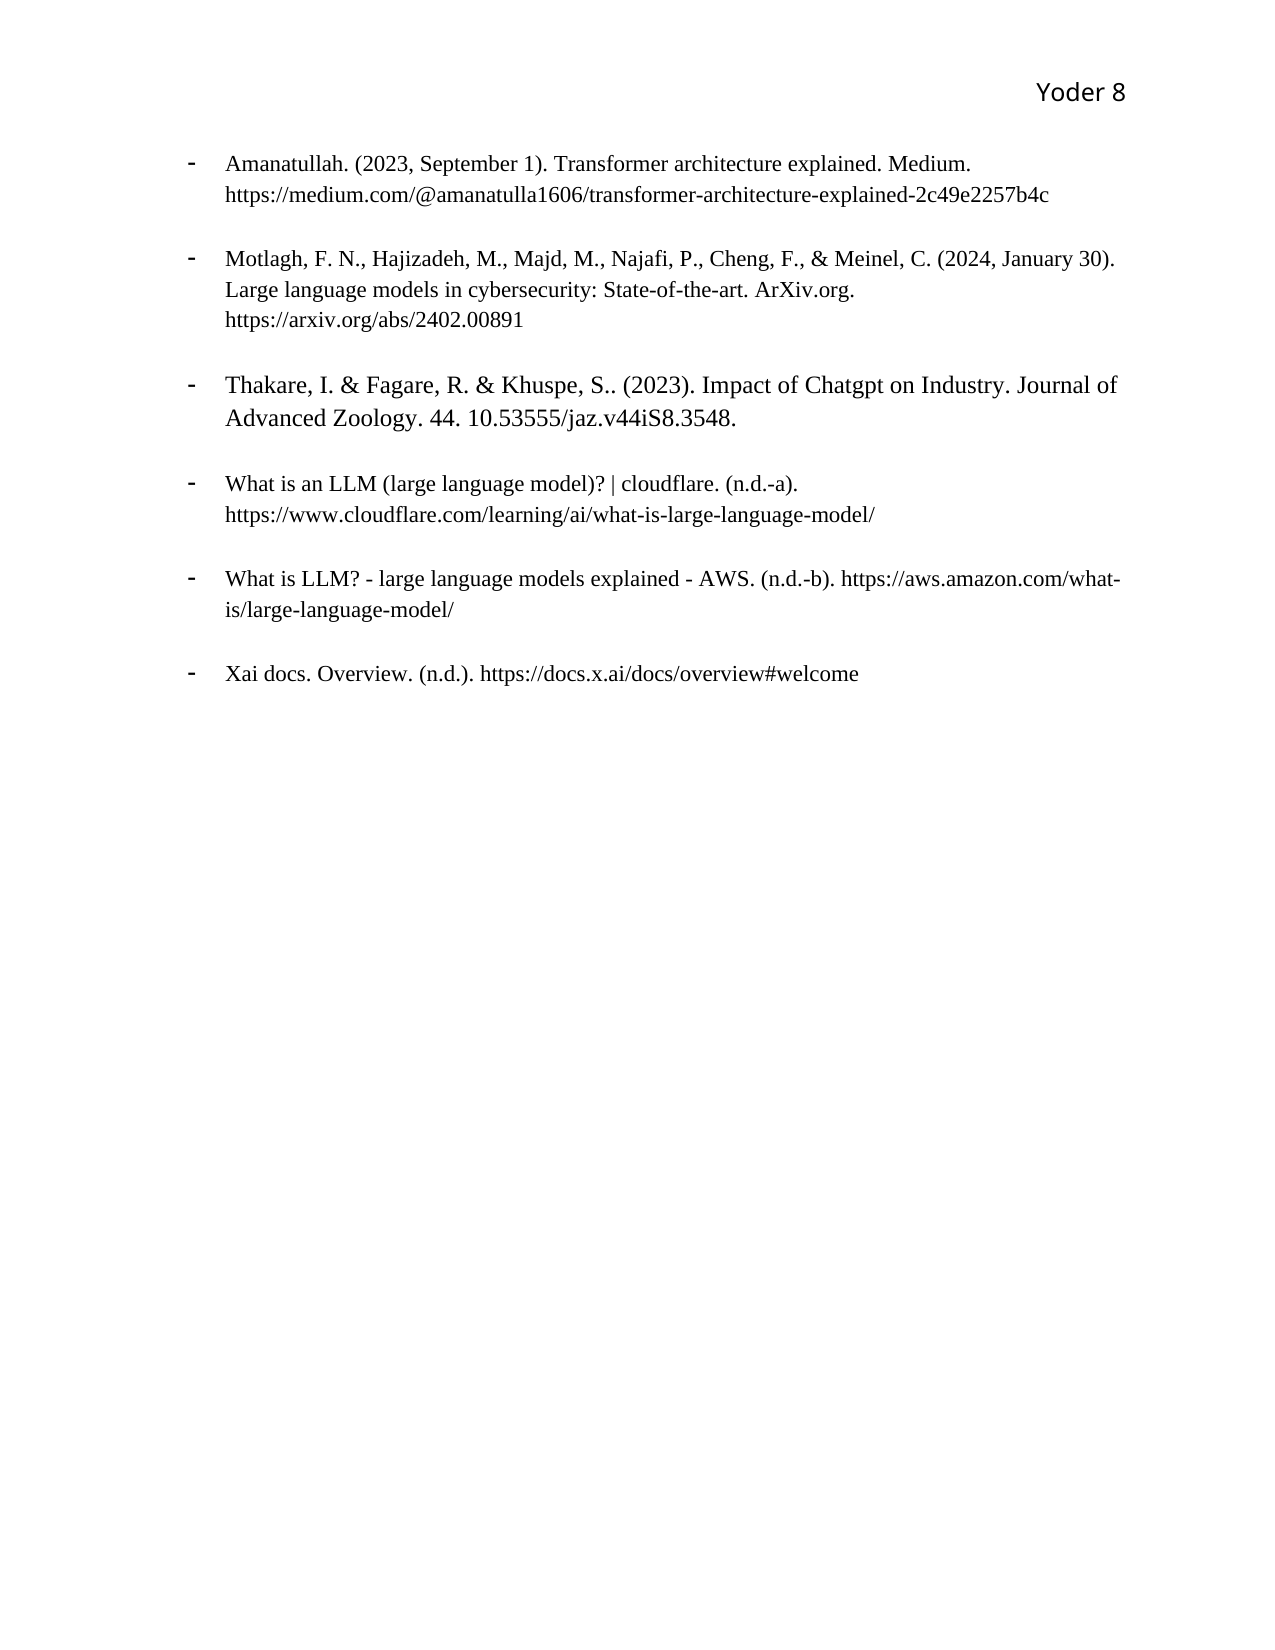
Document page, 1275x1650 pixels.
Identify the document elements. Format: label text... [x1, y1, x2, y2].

list Thakare, I. & Fagare, R. & Khuspe, S.. (2023). Impact of Chatgpt on Industry. Journal of Advanced Zoology. 44. 10.53555/jaz.v44iS8.3548. [187, 370, 1125, 432]
list What is an LLM (large language model)? | cloudflare. (n.d.-a). https://www.cloudflare.com/learning/ai/what-is-large-language-model/ [187, 470, 1125, 527]
list Motlagh, F. N., Hajizadeh, M., Majd, M., Najafi, P., Cheng, F., & Meinel, C. (2024, January 30). Large language models in cybersecurity: State-of-the-art. ArXiv.org. https://arxiv.org/abs/2402.00891 [187, 245, 1125, 333]
list What is LLM? - large language models explained - AWS. (n.d.-b). https://aws.amazon.com/what-is/large-language-model/ [187, 565, 1125, 622]
list Xai docs. Overview. (n.d.). https://docs.x.ai/docs/overview#welcome [187, 660, 1125, 686]
list Amanatullah. (2023, September 1). Transformer architecture explained. Medium. https://medium.com/@amanatulla1606/transformer-architecture-explained-2c49e2257b4c [187, 150, 1125, 207]
